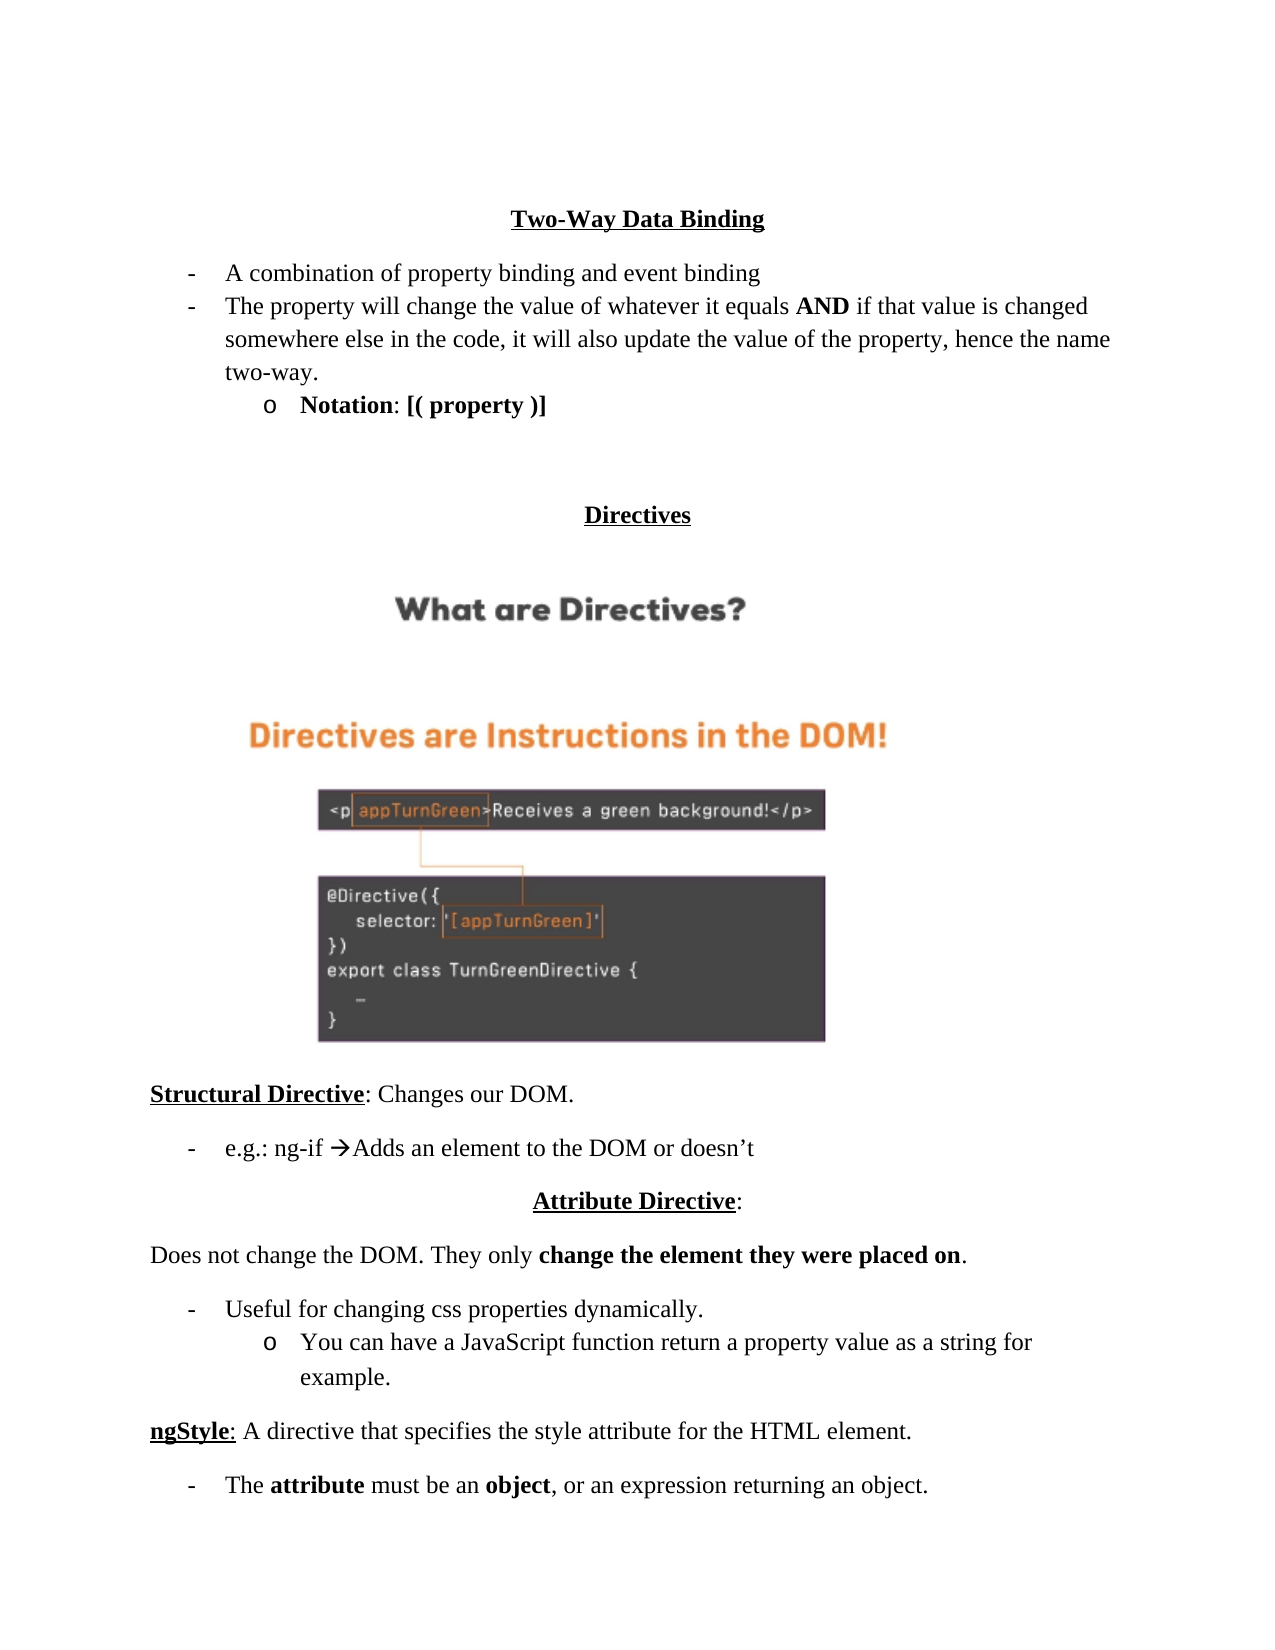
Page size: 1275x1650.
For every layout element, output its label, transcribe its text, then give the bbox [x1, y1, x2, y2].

list e.g.: ng-if Adds an element to the DOM or doesn’t [187, 1133, 1125, 1161]
list The property will change the value of whatever it equals AND if that value is changed somewhere else in the code, it will also update the value of the property, hence the name two-way. [187, 291, 1125, 386]
list Notation: [( property )] [262, 390, 1125, 421]
text ngStyle: A directive that specifies the style attribute for the HTML element. [150, 1416, 1125, 1445]
text Does not change the DOM. They only change the element they were placed on. [150, 1240, 1125, 1269]
text Structural Directive: Changes our DOM. [150, 1079, 1125, 1107]
list A combination of property binding and event binding [187, 258, 1125, 286]
text Attribute Directive: [150, 1186, 1125, 1215]
list Useful for changing css properties dynamically. [187, 1294, 1125, 1323]
picture [225, 553, 896, 1054]
list The attribute must be an object, or an expression returning an object. [187, 1470, 1125, 1499]
list You can have a JavaScript function return a property value as a string for example. [262, 1327, 1125, 1391]
text Two-Way Data Binding [150, 204, 1125, 233]
text Directives [150, 500, 1125, 529]
